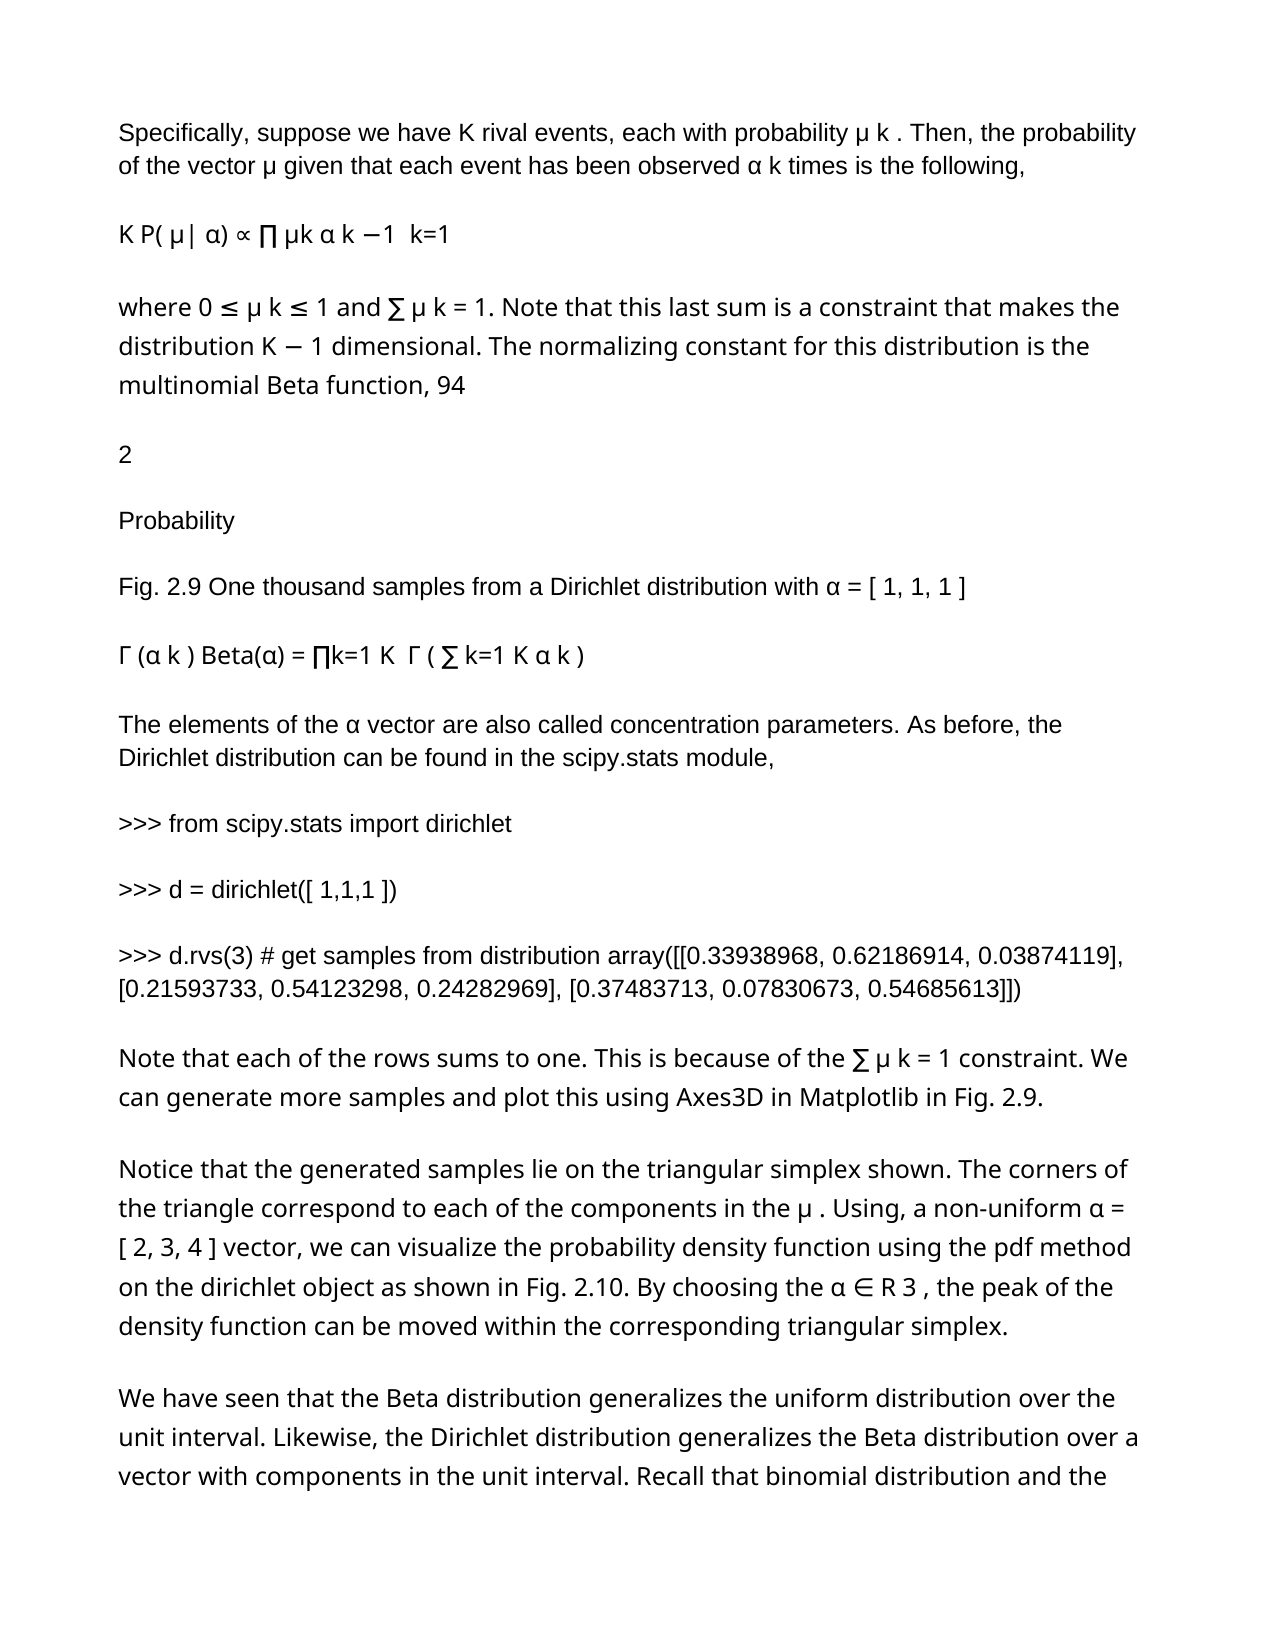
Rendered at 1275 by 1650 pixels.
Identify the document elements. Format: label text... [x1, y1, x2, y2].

text The elements of the α vector are also called concentration parameters. As before, the Dirichlet distribution can be found in the scipy.stats module, [118, 710, 1157, 772]
text Probability [118, 506, 1157, 534]
text >>> d = dirichlet([ 1,1,1 ]) [118, 875, 1157, 904]
text K P( μ| α) ∝ ∏ μk α k −1 k=1 [118, 217, 1157, 251]
text >>> from scipy.stats import dirichlet [118, 809, 1157, 838]
text where 0 ≤ μ k ≤ 1 and ∑ μ k = 1. Note that this last sum is a constraint that makes the distribution K − 1 dimensional. The normalizing constant for this distribution is the multinomial Beta function, 94 [118, 289, 1157, 402]
text Fig. 2.9 One thousand samples from a Dirichlet distribution with α = [ 1, 1, 1 ] [118, 572, 1157, 601]
text >>> d.rvs(3) # get samples from distribution array([[0.33938968, 0.62186914, 0.03874119], [0.21593733, 0.54123298, 0.24282969], [0.37483713, 0.07830673, 0.54685613]]) [118, 941, 1157, 1003]
text Γ (α k ) Beta(α) = ∏k=1 K Γ ( ∑ k=1 K α k ) [118, 638, 1157, 672]
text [118, 1381, 1157, 1493]
text Speciﬁcally, suppose we have K rival events, each with probability μ k . Then, the probability of the vector μ given that each event has been observed α k times is the following, [118, 118, 1157, 180]
text Notice that the generated samples lie on the triangular simplex shown. The corners of the triangle correspond to each of the components in the μ . Using, a non-uniform α = [ 2, 3, 4 ] vector, we can visualize the probability density function using the pdf method on the dirichlet object as shown in Fig. 2.10. By choosing the α ∈ R 3 , the peak of the density function can be moved within the corresponding triangular simplex. [118, 1152, 1157, 1342]
text 2 [118, 440, 1157, 468]
text Note that each of the rows sums to one. This is because of the ∑ μ k = 1 constraint. We can generate more samples and plot this using Axes3D in Matplotlib in Fig. 2.9. [118, 1040, 1157, 1113]
